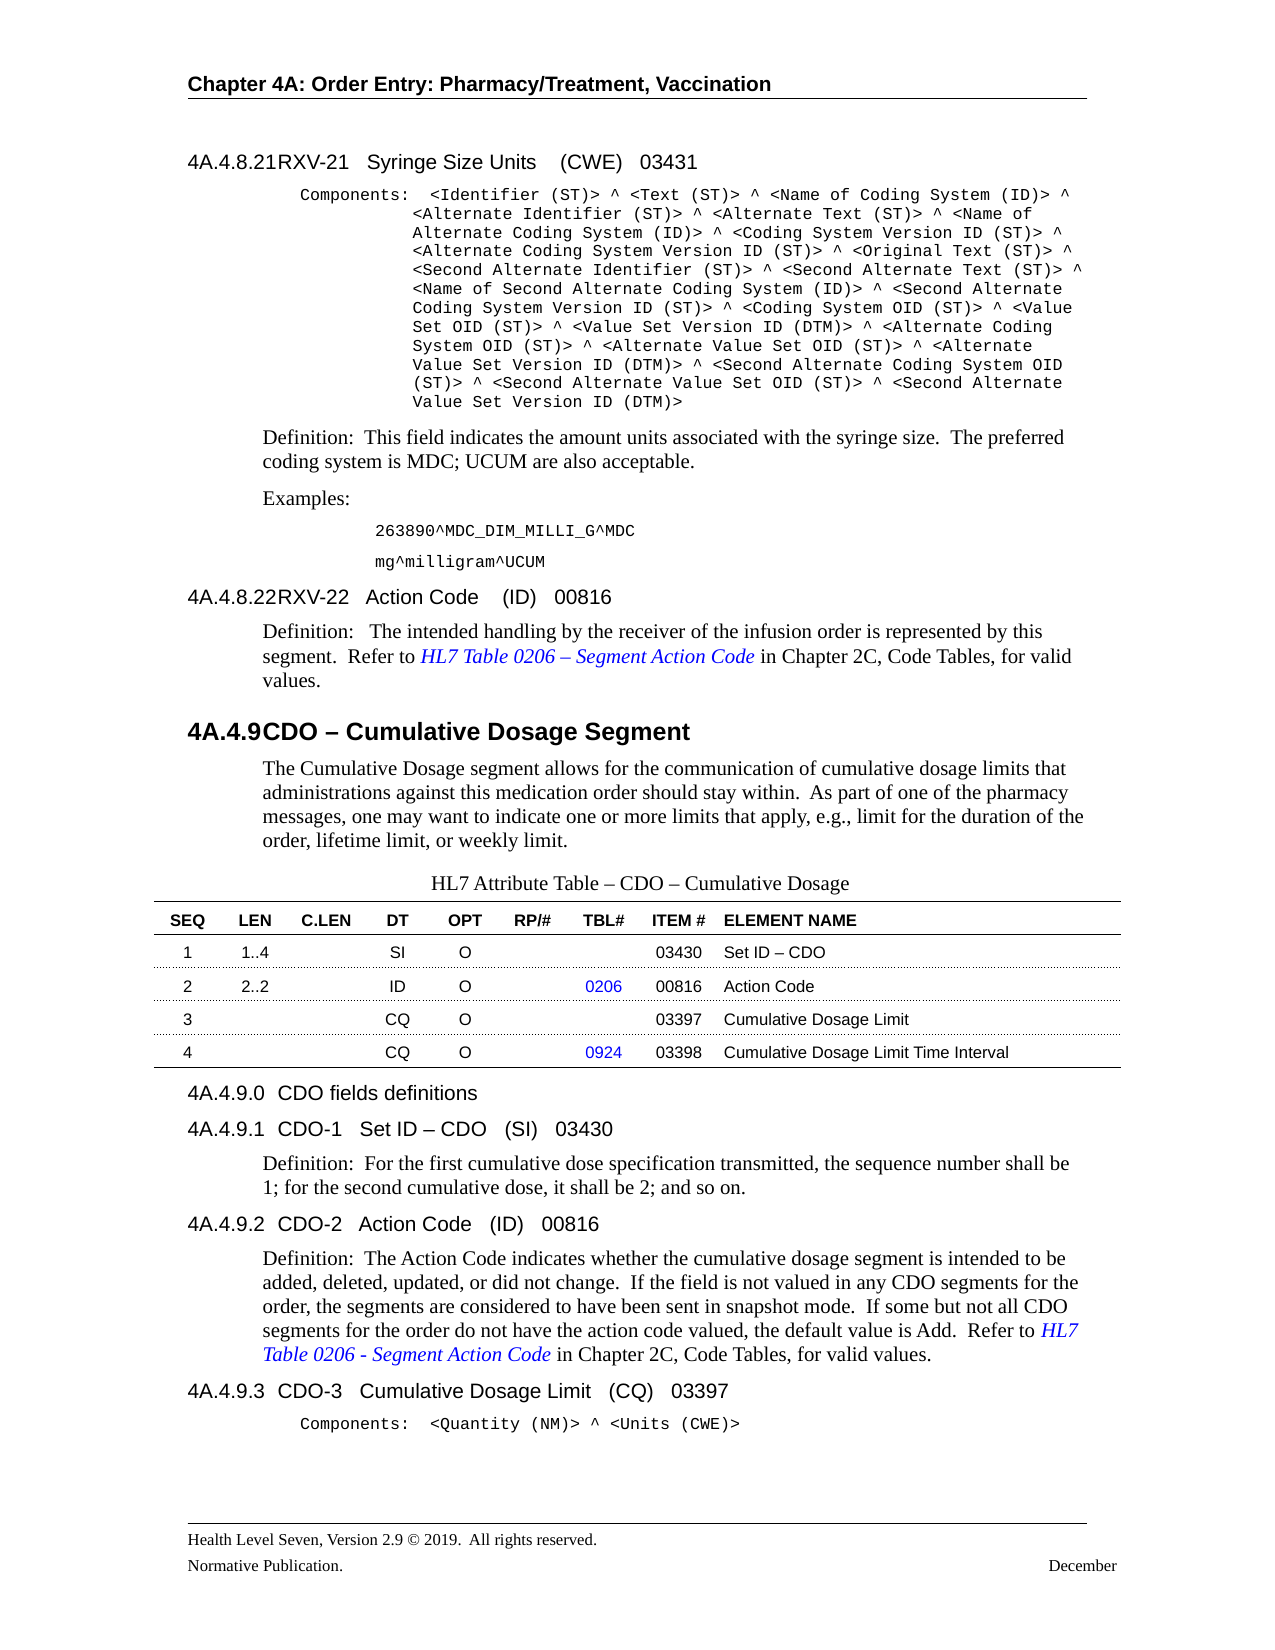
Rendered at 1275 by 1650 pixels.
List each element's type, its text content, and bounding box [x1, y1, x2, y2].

text Examples: [262, 486, 1087, 510]
subtitle CDO-3 Cumulative Dosage Limit (CQ) 03397 [187, 1379, 1087, 1403]
text 263890^MDC_DIM_MILLI_G^MDC [375, 522, 1087, 541]
subtitle RXV-21 Syringe Size Units (CWE) 03431 [187, 150, 1087, 174]
text Definition: The intended handling by the receiver of the infusion order is represented by this segment. Refer to HL7 Table 0206 – Segment Action Code in Chapter 2C, Code Tables, for valid values. [262, 619, 1087, 692]
text The Cumulative Dosage segment allows for the communication of cumulative dosage limits that administrations against this medication order should stay within. As part of one of the pharmacy messages, one may want to indicate one or more limits that apply, e.g., limit for the duration of the order, lifetime limit, or weekly limit. [262, 756, 1087, 852]
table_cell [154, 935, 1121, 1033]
subtitle RXV-22 Action Code (ID) 00816 [187, 585, 1087, 609]
text Definition: For the first cumulative dose specification transmitted, the sequence number shall be 1; for the second cumulative dose, it shall be 2; and so on. [262, 1151, 1087, 1199]
text mg^milligram^UCUM [375, 554, 1087, 573]
subtitle CDO – Cumulative Dosage Segment [187, 717, 1087, 745]
subtitle CDO fields definitions [187, 1080, 1087, 1104]
text HL7 Attribute Table – CDO – Cumulative Dosage [187, 871, 1087, 895]
text Components: <Quantity (NM)> ^ <Units (CWE)> [300, 1415, 1087, 1434]
text Definition: The Action Code indicates whether the cumulative dosage segment is intended to be added, deleted, updated, or did not change. If the field is not valued in any CDO segments for the order, the segments are considered to have been sent in snapshot mode. If some but not all CDO segments for the order do not have the action code valued, the default value is Add. Refer to HL7 Table 0206 - Segment Action Code in Chapter 2C, Code Tables, for valid values. [262, 1246, 1087, 1366]
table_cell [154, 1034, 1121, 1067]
subtitle CDO-1 Set ID – CDO (SI) 03430 [187, 1117, 1087, 1141]
text Definition: This field indicates the amount units associated with the syringe size. The preferred coding system is MDC; UCUM are also acceptable. [262, 425, 1087, 473]
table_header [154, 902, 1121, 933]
subtitle CDO-2 Action Code (ID) 00816 [187, 1212, 1087, 1236]
